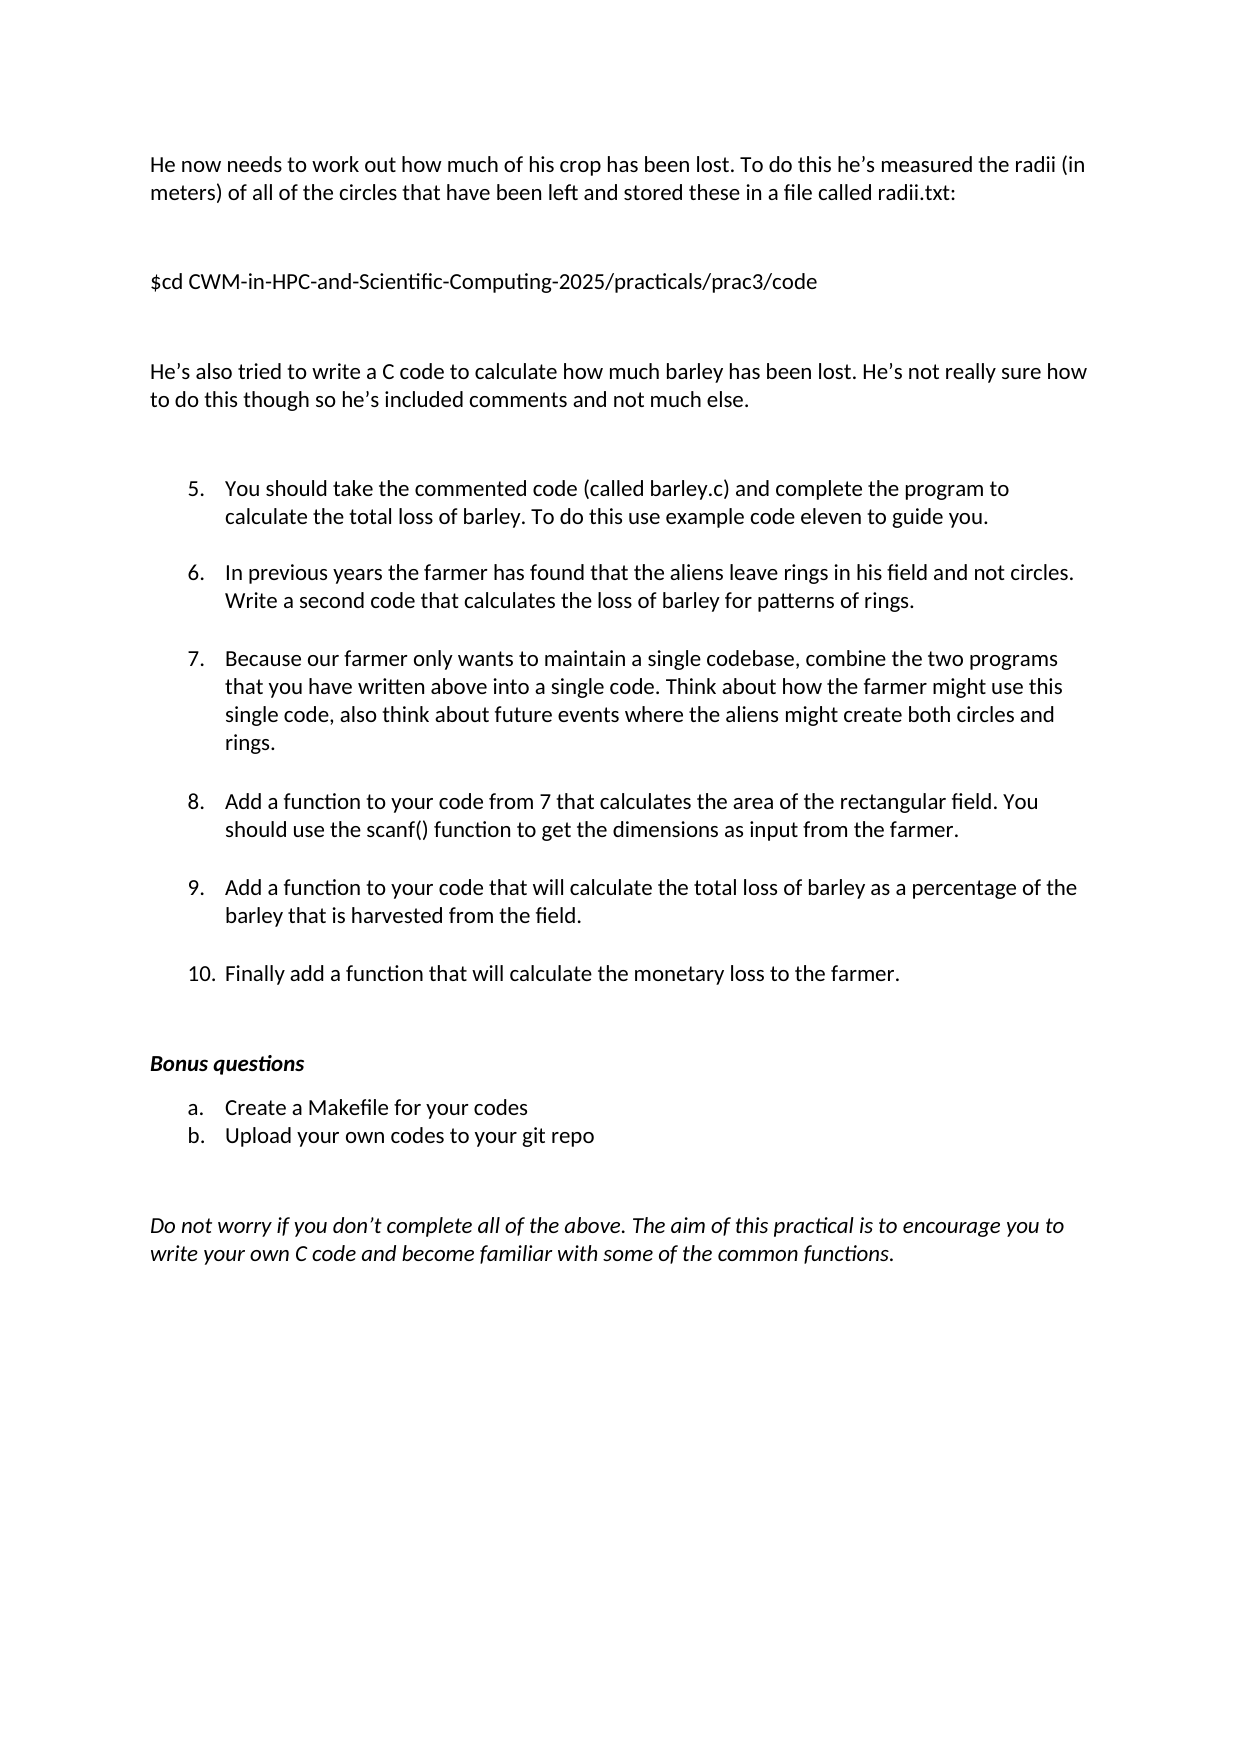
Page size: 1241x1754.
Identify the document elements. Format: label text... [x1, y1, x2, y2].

text Do not worry if you don’t complete all of the above. The aim of this practical is to encourage you to write your own C code and become familiar with some of the common functions. [150, 1211, 1090, 1267]
list Upload your own codes to your git repo [187, 1121, 1090, 1149]
text He’s also tried to write a C code to calculate how much barley has been lost. He’s not really sure how to do this though so he’s included comments and not much else. [150, 357, 1090, 413]
list Because our farmer only wants to maintain a single codebase, combine the two programs that you have written above into a single code. Think about how the farmer might use this single code, also think about future events where the aliens might create both circles and rings. [187, 644, 1090, 757]
list Add a function to your code from 7 that calculates the area of the rectangular field. You should use the scanf() function to get the dimensions as input from the farmer. [187, 787, 1090, 843]
list Create a Makefile for your codes [187, 1093, 1090, 1121]
text He now needs to work out how much of his crop has been lost. To do this he’s measured the radii (in meters) of all of the circles that have been left and stored these in a file called radii.txt: [150, 150, 1090, 206]
text $cd CWM-in-HPC-and-Scientific-Computing-2025/practicals/prac3/code [150, 267, 1090, 295]
list You should take the commented code (called barley.c) and complete the program to calculate the total loss of barley. To do this use example code eleven to guide you. [187, 474, 1090, 530]
list Add a function to your code that will calculate the total loss of barley as a percentage of the barley that is harvested from the field. [187, 873, 1090, 929]
text Bonus questions [150, 1049, 1090, 1077]
list Finally add a function that will calculate the monetary loss to the farmer. [187, 959, 1090, 987]
list In previous years the farmer has found that the aliens leave rings in his field and not circles. Write a second code that calculates the loss of barley for patterns of rings. [187, 558, 1090, 614]
